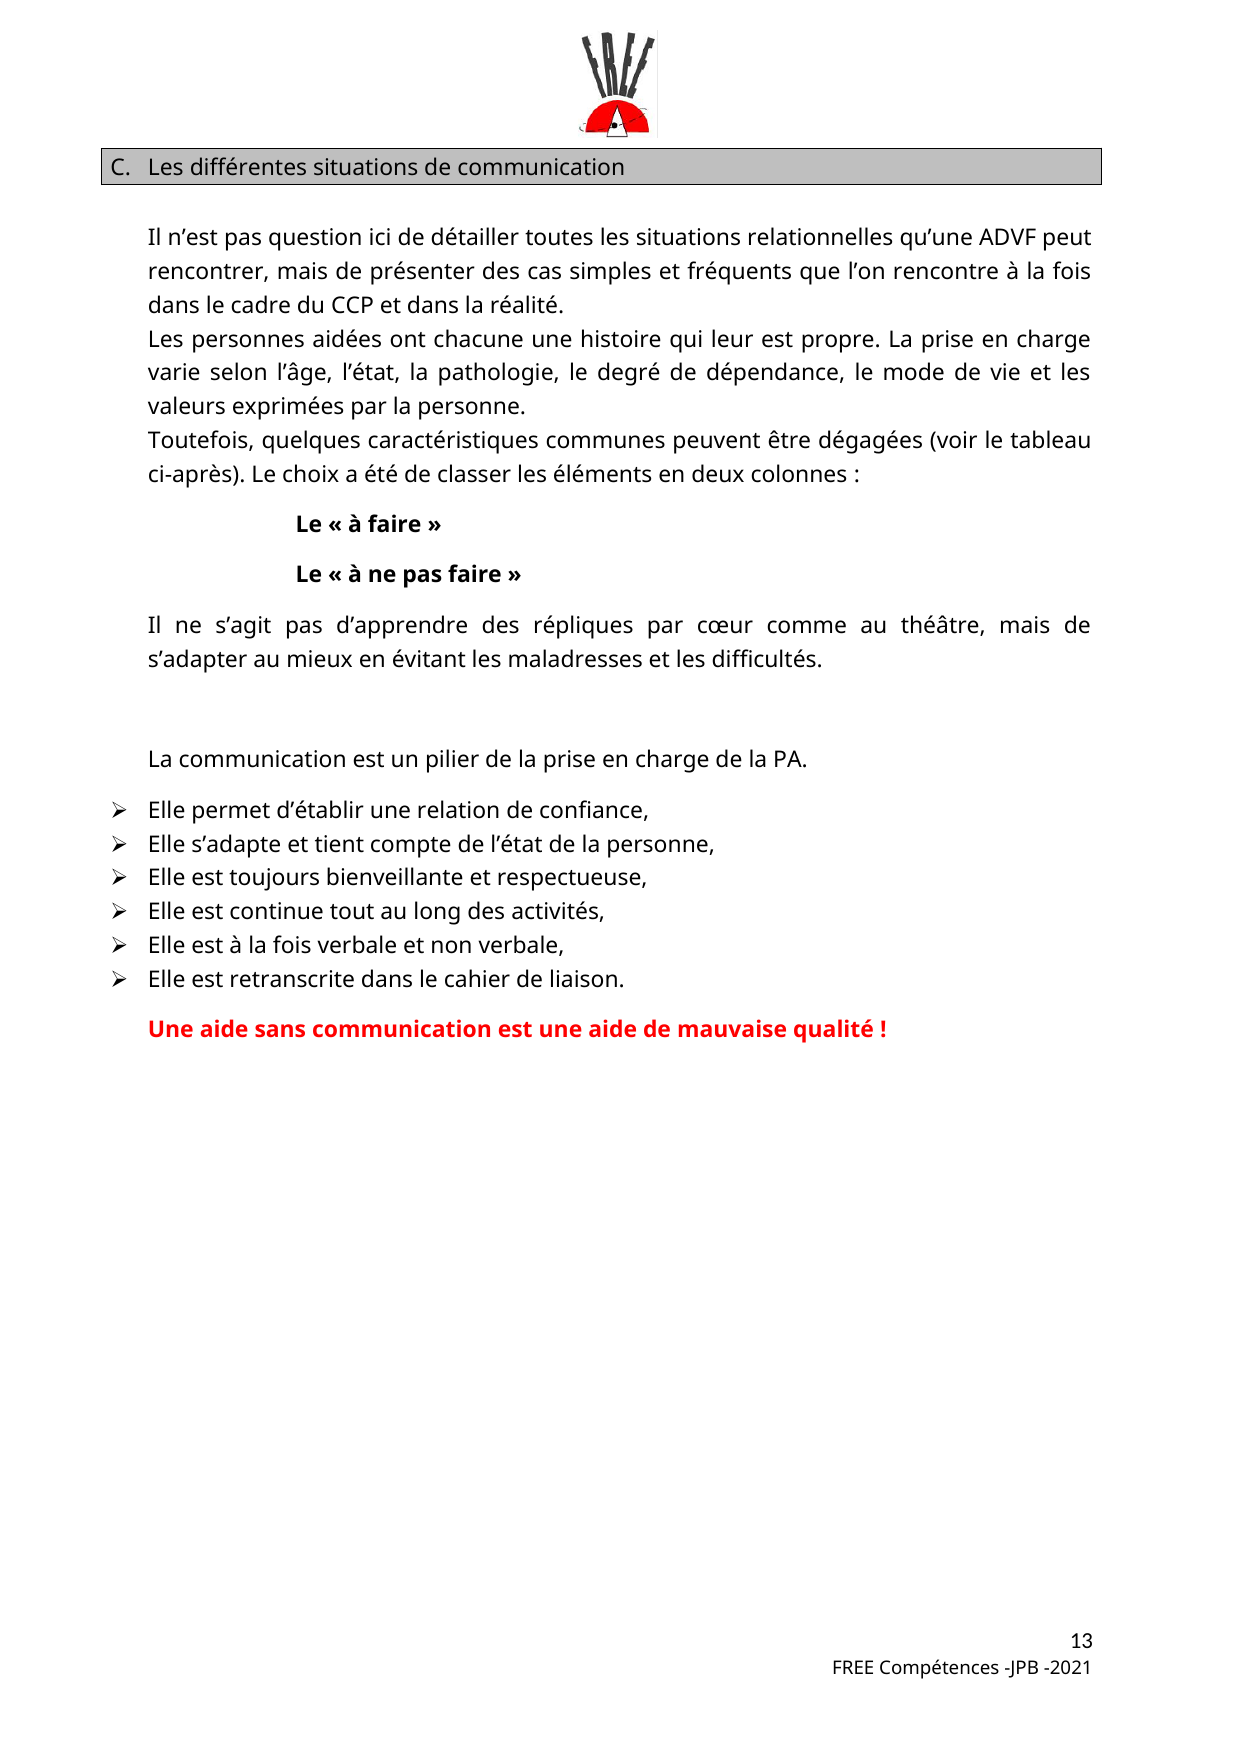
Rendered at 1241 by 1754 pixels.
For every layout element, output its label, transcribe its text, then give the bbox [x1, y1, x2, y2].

list Toutefois, quelques caractéristiques communes peuvent être dégagées (voir le tableau ci-après). Le choix a été de classer les éléments en deux colonnes : [148, 424, 1093, 489]
picture [577, 30, 658, 138]
list Les différentes situations de communication [102, 149, 1101, 184]
list Elle s’adapte et tient compte de l’état de la personne, [110, 828, 1093, 859]
text Il ne s’agit pas d’apprendre des répliques par cœur comme au théâtre, mais de s’adapter au mieux en évitant les maladresses et les difficultés. [148, 609, 1093, 674]
text La communication est un pilier de la prise en charge de la PA. [148, 743, 1093, 775]
list Il n’est pas question ici de détailler toutes les situations relationnelles qu’une ADVF peut rencontrer, mais de présenter des cas simples et fréquents que l’on rencontre à la fois dans le cadre du CCP et dans la réalité. [148, 221, 1093, 320]
list Elle est toujours bienveillante et respectueuse, [110, 861, 1093, 893]
list Elle est retranscrite dans le cahier de liaison. [110, 963, 1093, 994]
text Le « à faire » [148, 508, 1093, 539]
text Une aide sans communication est une aide de mauvaise qualité ! [148, 1013, 1093, 1044]
list Les personnes aidées ont chacune une histoire qui leur est propre. La prise en charge varie selon l’âge, l’état, la pathologie, le degré de dépendance, le mode de vie et les valeurs exprimées par la personne. [148, 323, 1093, 421]
text Le « à ne pas faire » [148, 558, 1093, 590]
list Elle est continue tout au long des activités, [110, 895, 1093, 926]
list Elle permet d’établir une relation de confiance, [110, 794, 1093, 825]
list Elle est à la fois verbale et non verbale, [110, 929, 1093, 960]
